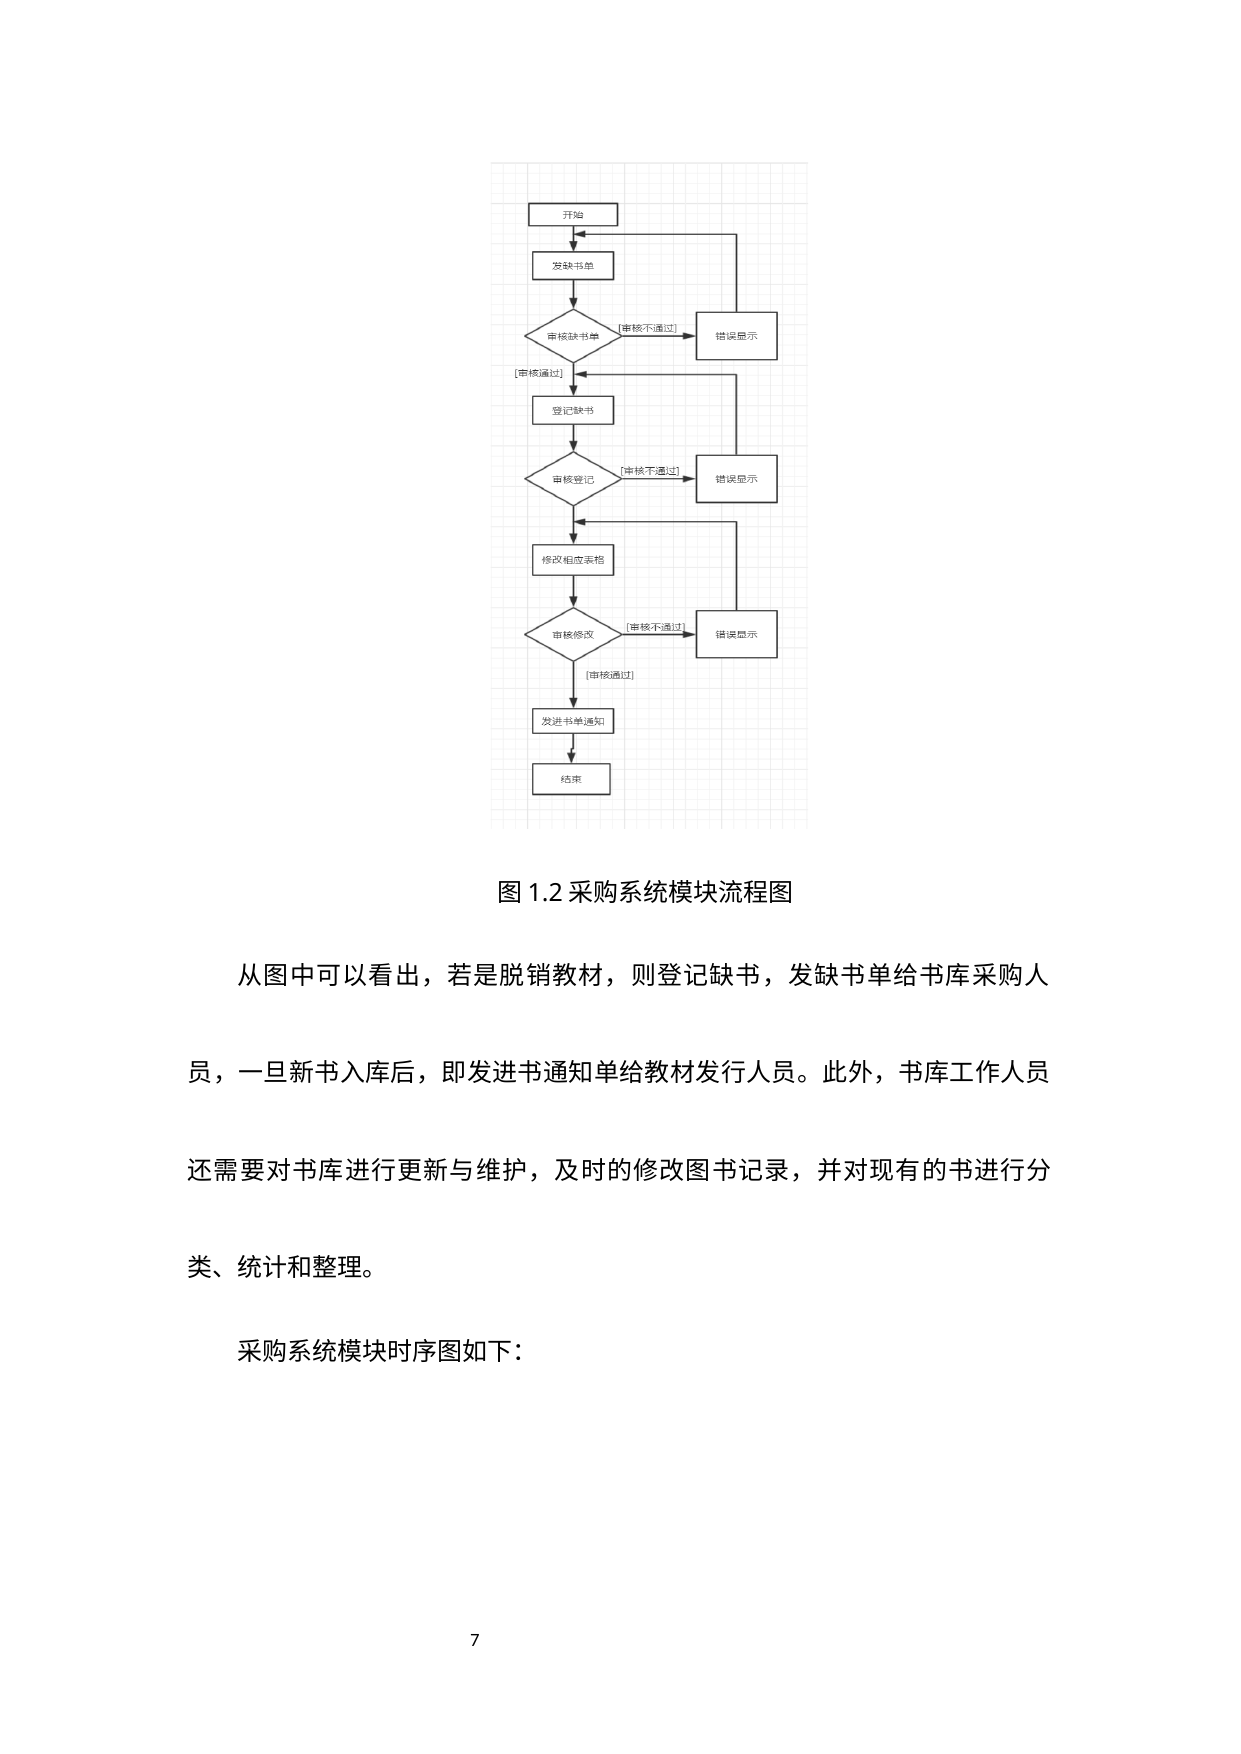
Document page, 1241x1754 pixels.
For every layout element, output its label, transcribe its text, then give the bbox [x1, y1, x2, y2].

text 图1.2采购系统模块流程图 [187, 858, 1053, 923]
text 从图中可以看出，若是脱销教材，则登记缺书，发缺书单给书库采购人员，一旦新书入库后，即发进书通知单给教材发行人员。此外，书库工作人员还需要对书库进行更新与维护，及时的修改图书记录，并对现有的书进行分类、统计和整理。 [187, 941, 1053, 1298]
text 采购系统模块时序图如下： [187, 1317, 1053, 1382]
picture [490, 162, 809, 829]
